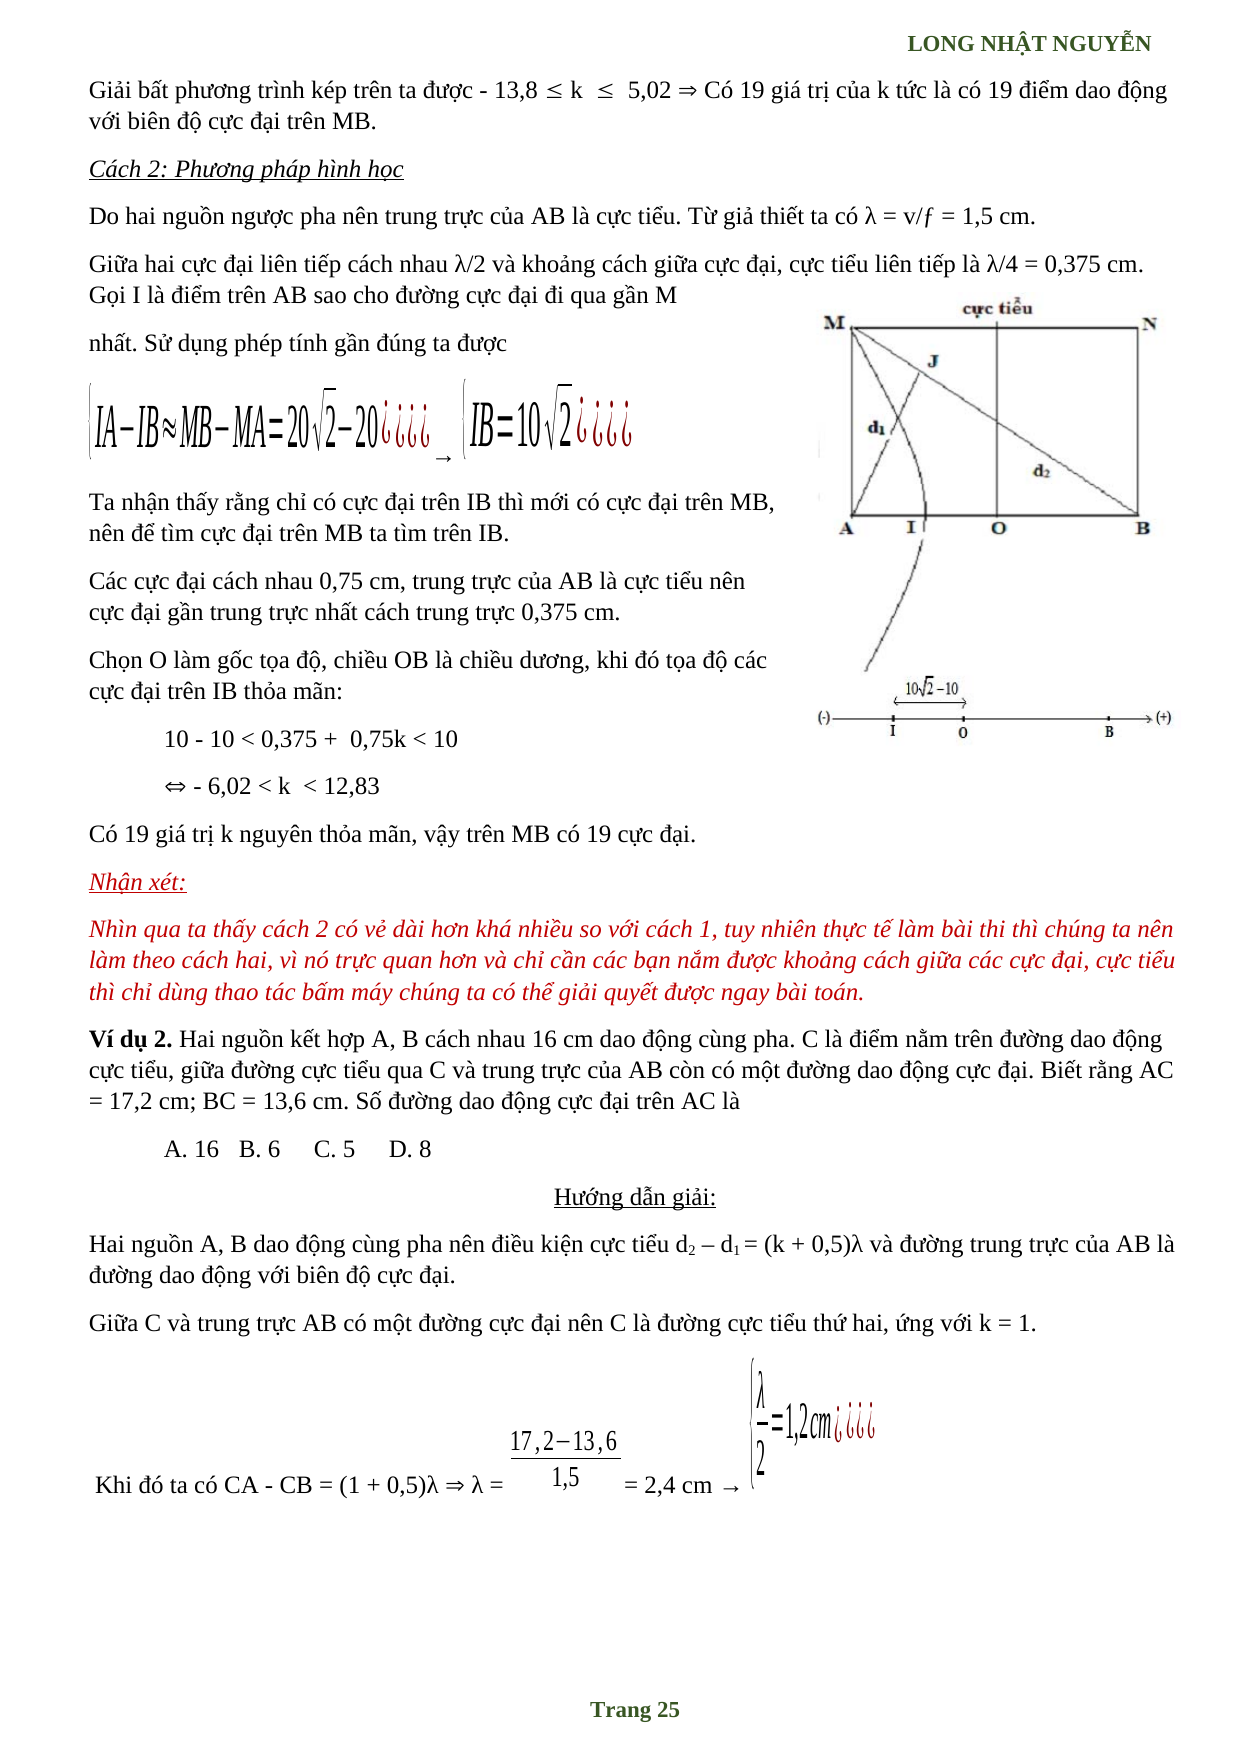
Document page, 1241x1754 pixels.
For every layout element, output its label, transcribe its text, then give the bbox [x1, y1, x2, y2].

text Khi đó ta có CA - CB = (1 + 0,5)λ λ = = 2,4 cm → [88, 1356, 1181, 1499]
text Giữa C và trung trực AB có một đường cực đại nên C là đường cực tiểu thứ hai, ứng với k = 1. [88, 1308, 1181, 1337]
text - 6,02 < k < 12,83 [88, 771, 1181, 800]
text Ví dụ 2. Hai nguồn kết hợp A, B cách nhau 16 cm dao động cùng pha. C là điểm nằm trên đường dao động cực tiểu, giữa đường cực tiểu qua C và trung trực của AB còn có một đường dao động cực đại. Biết rằng AC = 17,2 cm; BC = 13,6 cm. Số đường dao động cực đại trên AC là [88, 1024, 1181, 1115]
text Giải bất phương trình kép trên ta được - 13,8 k 5,02 Có 19 giá trị của k tức là có 19 điểm dao động với biên độ cực đại trên MB. [88, 75, 1181, 135]
text → [88, 376, 799, 468]
text Các cực đại cách nhau 0,75 cm, trung trực của AB là cực tiểu nên cực đại gần trung trực nhất cách trung trực 0,375 cm. [88, 566, 799, 626]
text Cách 2: Phương pháp hình học [88, 154, 1181, 182]
text Do hai nguồn ngược pha nên trung trực của AB là cực tiểu. Từ giả thiết ta có λ = v/ƒ = 1,5 cm. [88, 201, 1181, 230]
text Ta nhận thấy rằng chỉ có cực đại trên IB thì mới có cực đại trên MB, nên để tìm cực đại trên MB ta tìm trên IB. [88, 487, 799, 547]
text Hai nguồn A, B dao động cùng pha nên điều kiện cực tiểu d2 – d1 = (k + 0,5)λ và đường trung trực của AB là đường dao động với biên độ cực đại. [88, 1229, 1181, 1289]
text nhất. Sử dụng phép tính gần đúng ta được [88, 328, 799, 357]
text A. 16 B. 6 C. 5 D. 8 [88, 1134, 1181, 1163]
text Có 19 giá trị k nguyên thỏa mãn, vậy trên MB có 19 cực đại. [88, 819, 1181, 848]
text Nhìn qua ta thấy cách 2 có vẻ dài hơn khá nhiều so với cách 1, tuy nhiên thực tế làm bài thi thì chúng ta nên làm theo cách hai, vì nó trực quan hơn và chỉ cần các bạn nắm được khoảng cách giữa các cực đại, cực tiểu thì chỉ dùng thao tác bấm máy chúng ta có thể giải quyết được ngay bài toán. [88, 914, 1181, 1005]
text Chọn O làm gốc tọa độ, chiều OB là chiều dương, khi đó tọa độ các cực đại trên IB thỏa mãn: [88, 645, 799, 705]
picture [799, 292, 1182, 749]
text Hướng dẫn giải: [88, 1182, 1181, 1211]
text Nhận xét: [88, 867, 1181, 896]
text 10 - 10 < 0,375 + 0,75k < 10 [88, 724, 1181, 752]
text Giữa hai cực đại liên tiếp cách nhau λ/2 và khoảng cách giữa cực đại, cực tiểu liên tiếp là λ/4 = 0,375 cm. Gọi I là điểm trên AB sao cho đường cực đại đi qua gần M [88, 249, 1181, 309]
